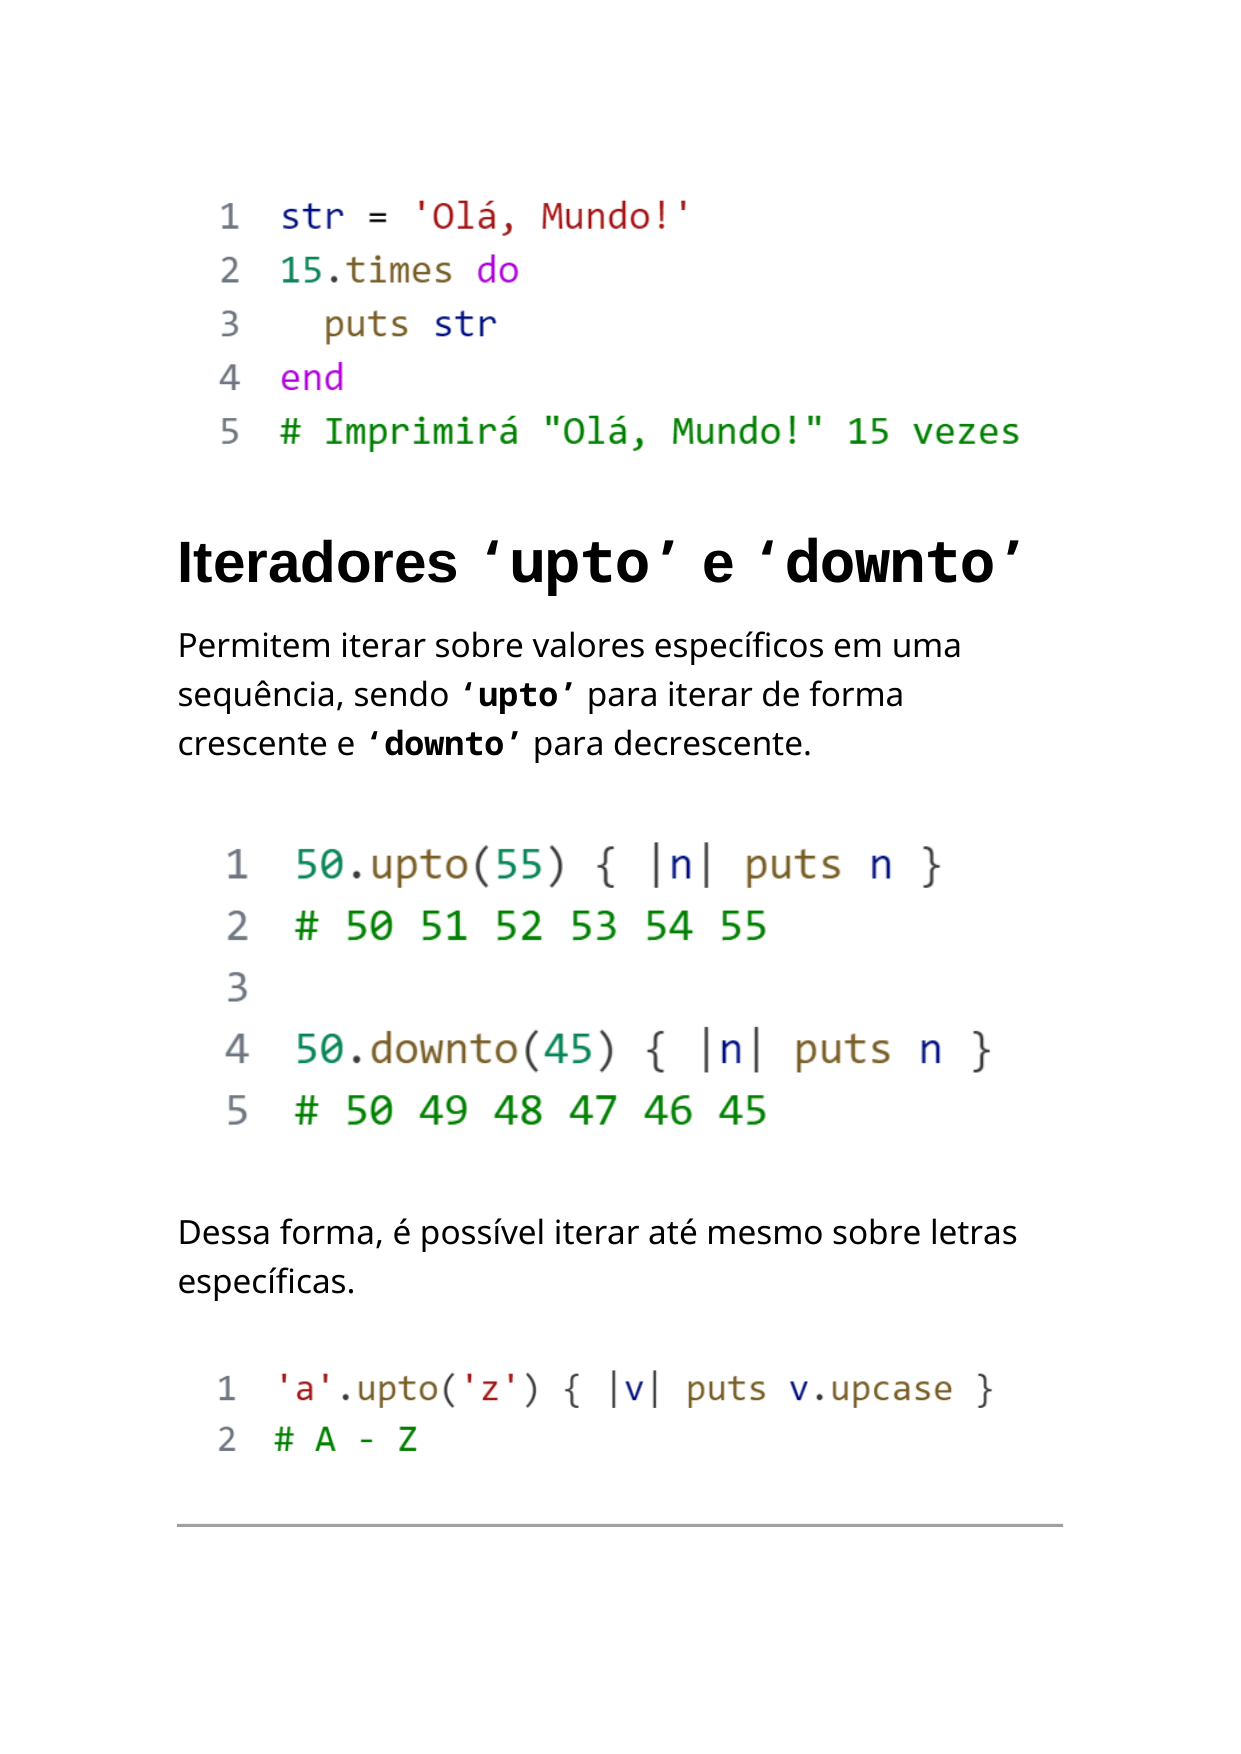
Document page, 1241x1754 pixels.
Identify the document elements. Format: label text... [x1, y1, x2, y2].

picture [177, 147, 1063, 500]
text Dessa forma, é possível iterar até mesmo sobre letras específicas. [177, 1209, 1063, 1303]
text Permitem iterar sobre valores específicos em uma sequência, sendo ‘upto’ para iterar de forma crescente e ‘downto’ para decrescente. [177, 622, 1063, 766]
picture [177, 785, 1042, 1189]
subtitle Iteradores ‘upto’ e ‘downto’ [177, 520, 1063, 599]
picture [177, 1323, 1035, 1504]
